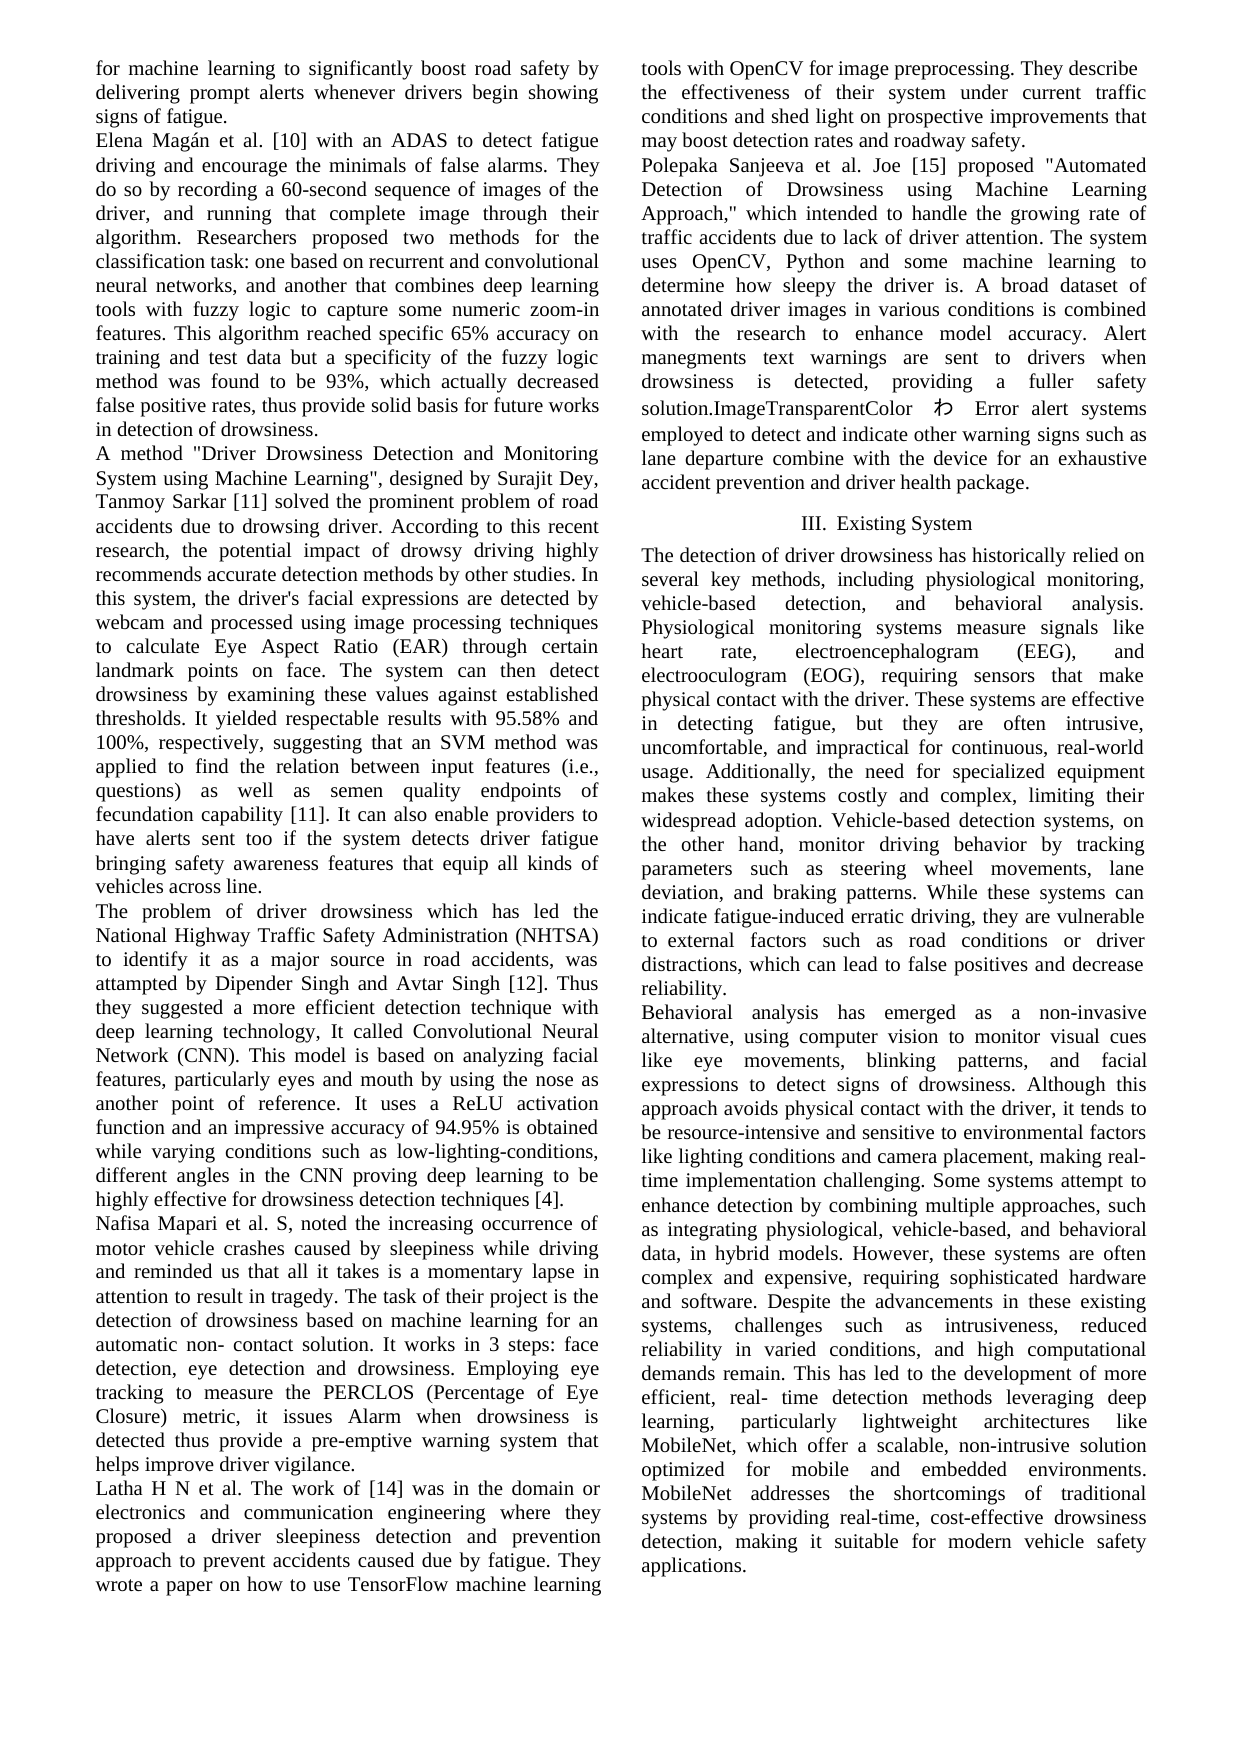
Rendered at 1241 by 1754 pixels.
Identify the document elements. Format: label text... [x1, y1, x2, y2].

subtitle Existing System [639, 510, 1147, 534]
text the effectiveness of their system under current traffic conditions and shed light on prospective improvements that may boost detection rates and roadway safety. [641, 80, 1147, 152]
text Elena Magán et al. [10] with an ADAS to detect fatigue driving and encourage the minimals of false alarms. They do so by recording a 60-second sequence of images of the driver, and running that complete image through their algorithm. Researchers proposed two methods for the classification task: one based on recurrent and convolutional neural networks, and another that combines deep learning tools with fuzzy logic to capture some numeric zoom-in features. This algorithm reached specific 65% accuracy on training and test data but a specificity of the fuzzy logic method was found to be 93%, which actually decreased false positive rates, thus provide solid basis for future works in detection of drowsiness. [95, 128, 599, 441]
text A method "Driver Drowsiness Detection and Monitoring System using Machine Learning", designed by Surajit Dey, Tanmoy Sarkar [11] solved the prominent problem of road accidents due to drowsing driver. According to this recent research, the potential impact of drowsy driving highly recommends accurate detection methods by other studies. In this system, the driver's facial expressions are detected by webcam and processed using image processing techniques to calculate Eye Aspect Ratio (EAR) through certain landmark points on face. The system can then detect drowsiness by examining these values against established thresholds. It yielded respectable results with 95.58% and 100%, respectively, suggesting that an SVM method was applied to find the relation between input features (i.e., questions) as well as semen quality endpoints of fecundation capability [11]. It can also enable providers to have alerts sent too if the system detects driver fatigue bringing safety awareness features that equip all kinds of vehicles across line. [95, 441, 599, 898]
text Nafisa Mapari et al. S, noted the increasing occurrence of motor vehicle crashes caused by sleepiness while driving and reminded us that all it takes is a momentary lapse in attention to result in tragedy. The task of their project is the detection of drowsiness based on machine learning for an automatic non- contact solution. It works in 3 steps: face detection, eye detection and drowsiness. Employing eye tracking to measure the PERCLOS (Percentage of Eye Closure) metric, it issues Alarm when drowsiness is detected thus provide a pre-emptive warning system that helps improve driver vigilance. [95, 1211, 599, 1476]
text Latha H N et al. The work of [14] was in the domain or electronics and communication engineering where they proposed a driver sleepiness detection and prevention approach to prevent accidents caused due by fatigue. They wrote a paper on how to use TensorFlow machine learning tools with OpenCV for image preprocessing. They describe [95, 1476, 601, 1596]
text Behavioral analysis has emerged as a non-invasive alternative, using computer vision to monitor visual cues like eye movements, blinking patterns, and facial expressions to detect signs of drowsiness. Although this approach avoids physical contact with the driver, it tends to be resource-intensive and sensitive to environmental factors like lighting conditions and camera placement, making real-time implementation challenging. Some systems attempt to enhance detection by combining multiple approaches, such as integrating physiological, vehicle-based, and behavioral data, in hybrid models. However, these systems are often complex and expensive, requiring sophisticated hardware and software. Despite the advancements in these existing systems, challenges such as intrusiveness, reduced reliability in varied conditions, and high computational demands remain. This has led to the development of more efficient, real- time detection methods leveraging deep learning, particularly lightweight architectures like MobileNet, which offer a scalable, non-intrusive solution optimized for mobile and embedded environments. MobileNet addresses the shortcomings of traditional systems by providing real-time, cost-effective drowsiness detection, making it suitable for modern vehicle safety applications. [641, 1000, 1147, 1577]
text The detection of driver drowsiness has historically relied on several key methods, including physiological monitoring, vehicle-based detection, and behavioral analysis. Physiological monitoring systems measure signals like heart rate, electroencephalogram (EEG), and electrooculogram (EOG), requiring sensors that make physical contact with the driver. These systems are effective in detecting fatigue, but they are often intrusive, uncomfortable, and impractical for continuous, real-world usage. Additionally, the need for specialized equipment makes these systems costly and complex, limiting their widespread adoption. Vehicle-based detection systems, on the other hand, monitor driving behavior by tracking parameters such as steering wheel movements, lane deviation, and braking patterns. While these systems can indicate fatigue-induced erratic driving, they are vulnerable to external factors such as road conditions or driver distractions, which can lead to false positives and decrease reliability. [641, 543, 1144, 1000]
text The problem of driver drowsiness which has led the National Highway Traffic Safety Administration (NHTSA) to identify it as a major source in road accidents, was attampted by Dipender Singh and Avtar Singh [12]. Thus they suggested a more efficient detection technique with deep learning technology, It called Convolutional Neural Network (CNN). This model is based on analyzing facial features, particularly eyes and mouth by using the nose as another point of reference. It uses a ReLU activation function and an impressive accuracy of 94.95% is obtained while varying conditions such as low-lighting-conditions, different angles in the CNN proving deep learning to be highly effective for drowsiness detection techniques [4]. [95, 898, 599, 1211]
text Polepaka Sanjeeva et al. Joe [15] proposed "Automated Detection of Drowsiness using Machine Learning Approach," which intended to handle the growing rate of traffic accidents due to lack of driver attention. The system uses OpenCV, Python and some machine learning to determine how sleepy the driver is. A broad dataset of annotated driver images in various conditions is combined with the research to enhance model accuracy. Alert manegments text warnings are sent to drivers when drowsiness is detected, providing a fuller safety solution.ImageTransparentColor わ Error alert systems employed to detect and indicate other warning signs such as lane departure combine with the device for an exhaustive accident prevention and driver health package. [641, 152, 1147, 494]
